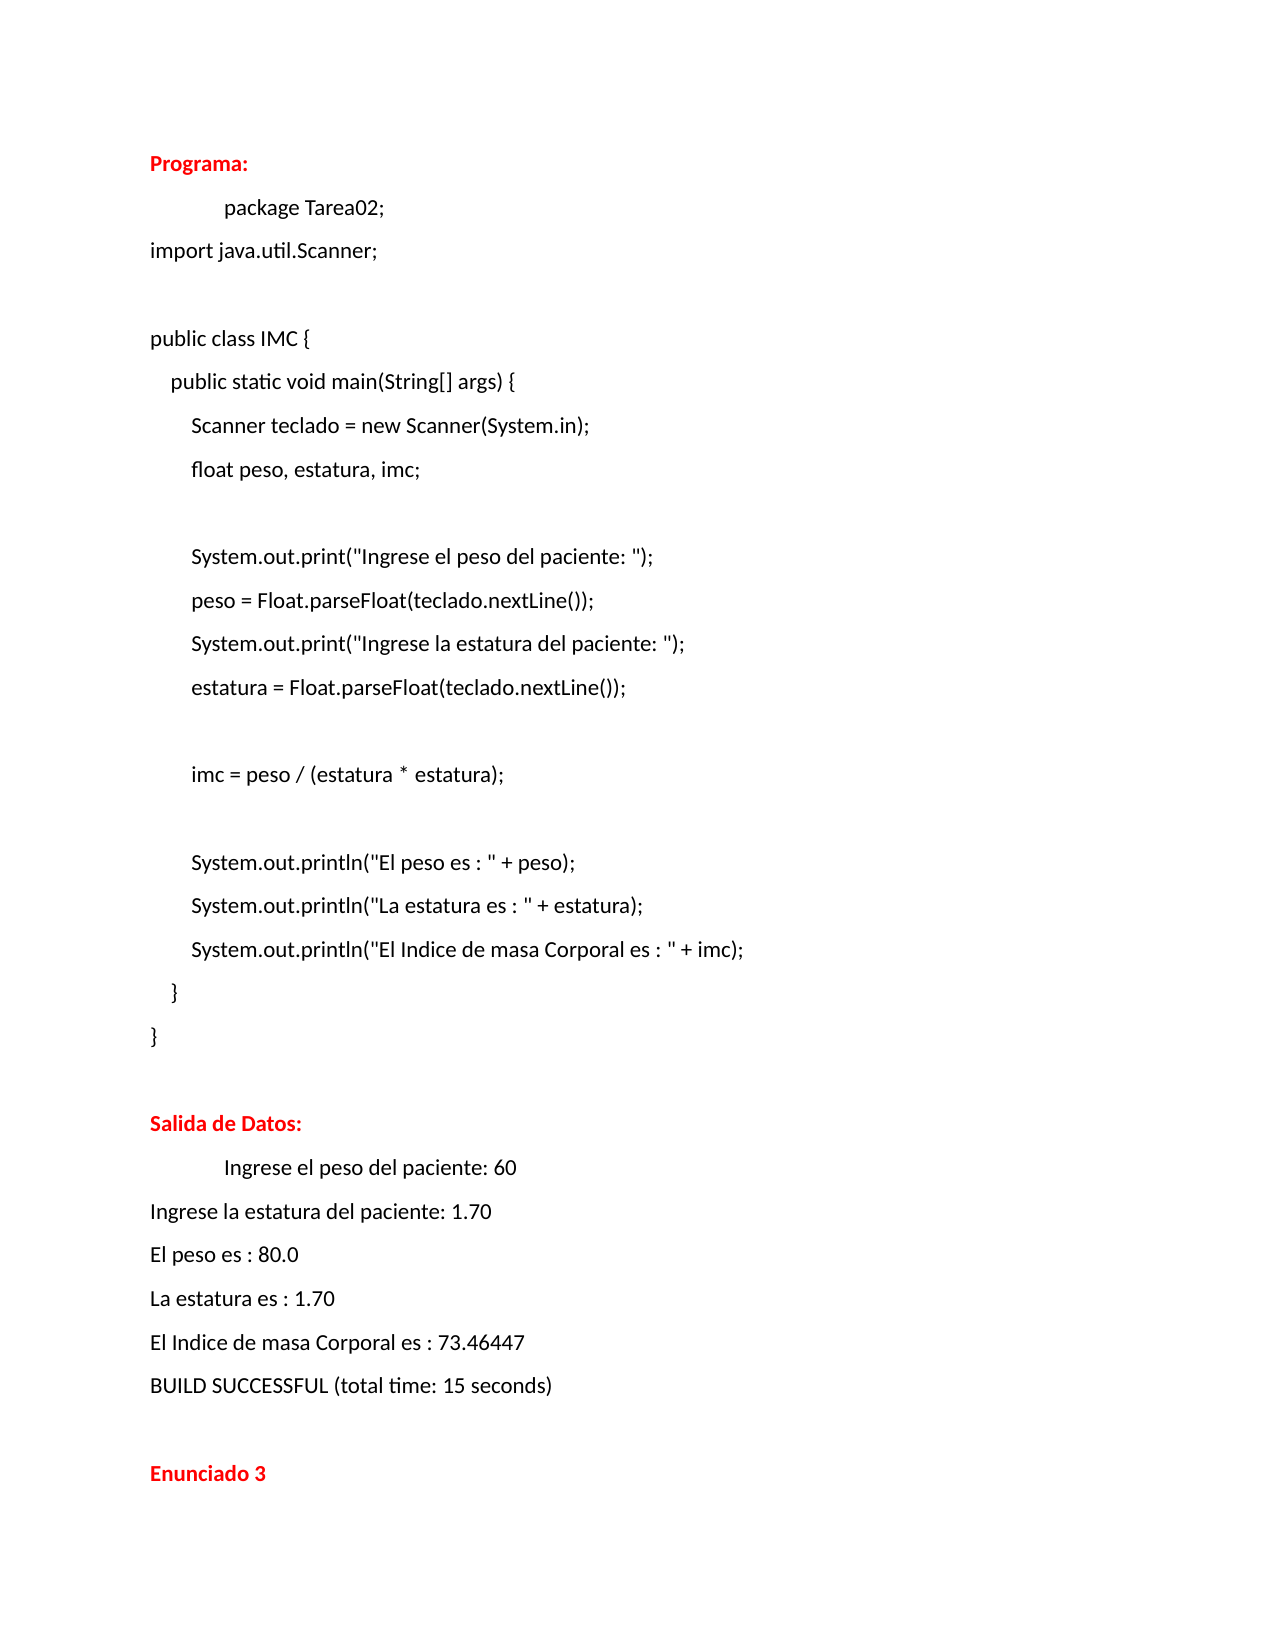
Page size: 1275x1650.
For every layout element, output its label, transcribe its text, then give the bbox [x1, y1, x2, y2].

text BUILD SUCCESSFUL (total time: 15 seconds) [150, 1372, 1125, 1399]
text imc = peso / (estatura * estatura); [150, 761, 1125, 788]
text El Indice de masa Corporal es : 73.46447 [150, 1328, 1125, 1355]
text public static void main(String[] args) { [150, 368, 1125, 395]
text Ingrese la estatura del paciente: 1.70 [150, 1197, 1125, 1224]
text System.out.println("El Indice de masa Corporal es : " + imc); [150, 936, 1125, 963]
text } [150, 979, 1125, 1006]
text package Tarea02; [150, 194, 1125, 221]
text System.out.print("Ingrese el peso del paciente: "); [150, 543, 1125, 570]
text float peso, estatura, imc; [150, 456, 1125, 482]
text Ingrese el peso del paciente: 60 [150, 1154, 1125, 1181]
text El peso es : 80.0 [150, 1241, 1125, 1268]
text } [150, 1023, 1125, 1050]
text Programa: [150, 150, 1125, 177]
text System.out.println("El peso es : " + peso); [150, 848, 1125, 875]
text public class IMC { [150, 324, 1125, 352]
text peso = Float.parseFloat(teclado.nextLine()); [150, 586, 1125, 613]
text System.out.println("La estatura es : " + estatura); [150, 892, 1125, 919]
text Enunciado 3 [150, 1459, 1125, 1486]
text Salida de Datos: [150, 1110, 1125, 1137]
text System.out.print("Ingrese la estatura del paciente: "); [150, 630, 1125, 657]
text Scanner teclado = new Scanner(System.in); [150, 412, 1125, 439]
text import java.util.Scanner; [150, 237, 1125, 264]
text La estatura es : 1.70 [150, 1285, 1125, 1312]
text estatura = Float.parseFloat(teclado.nextLine()); [150, 674, 1125, 701]
